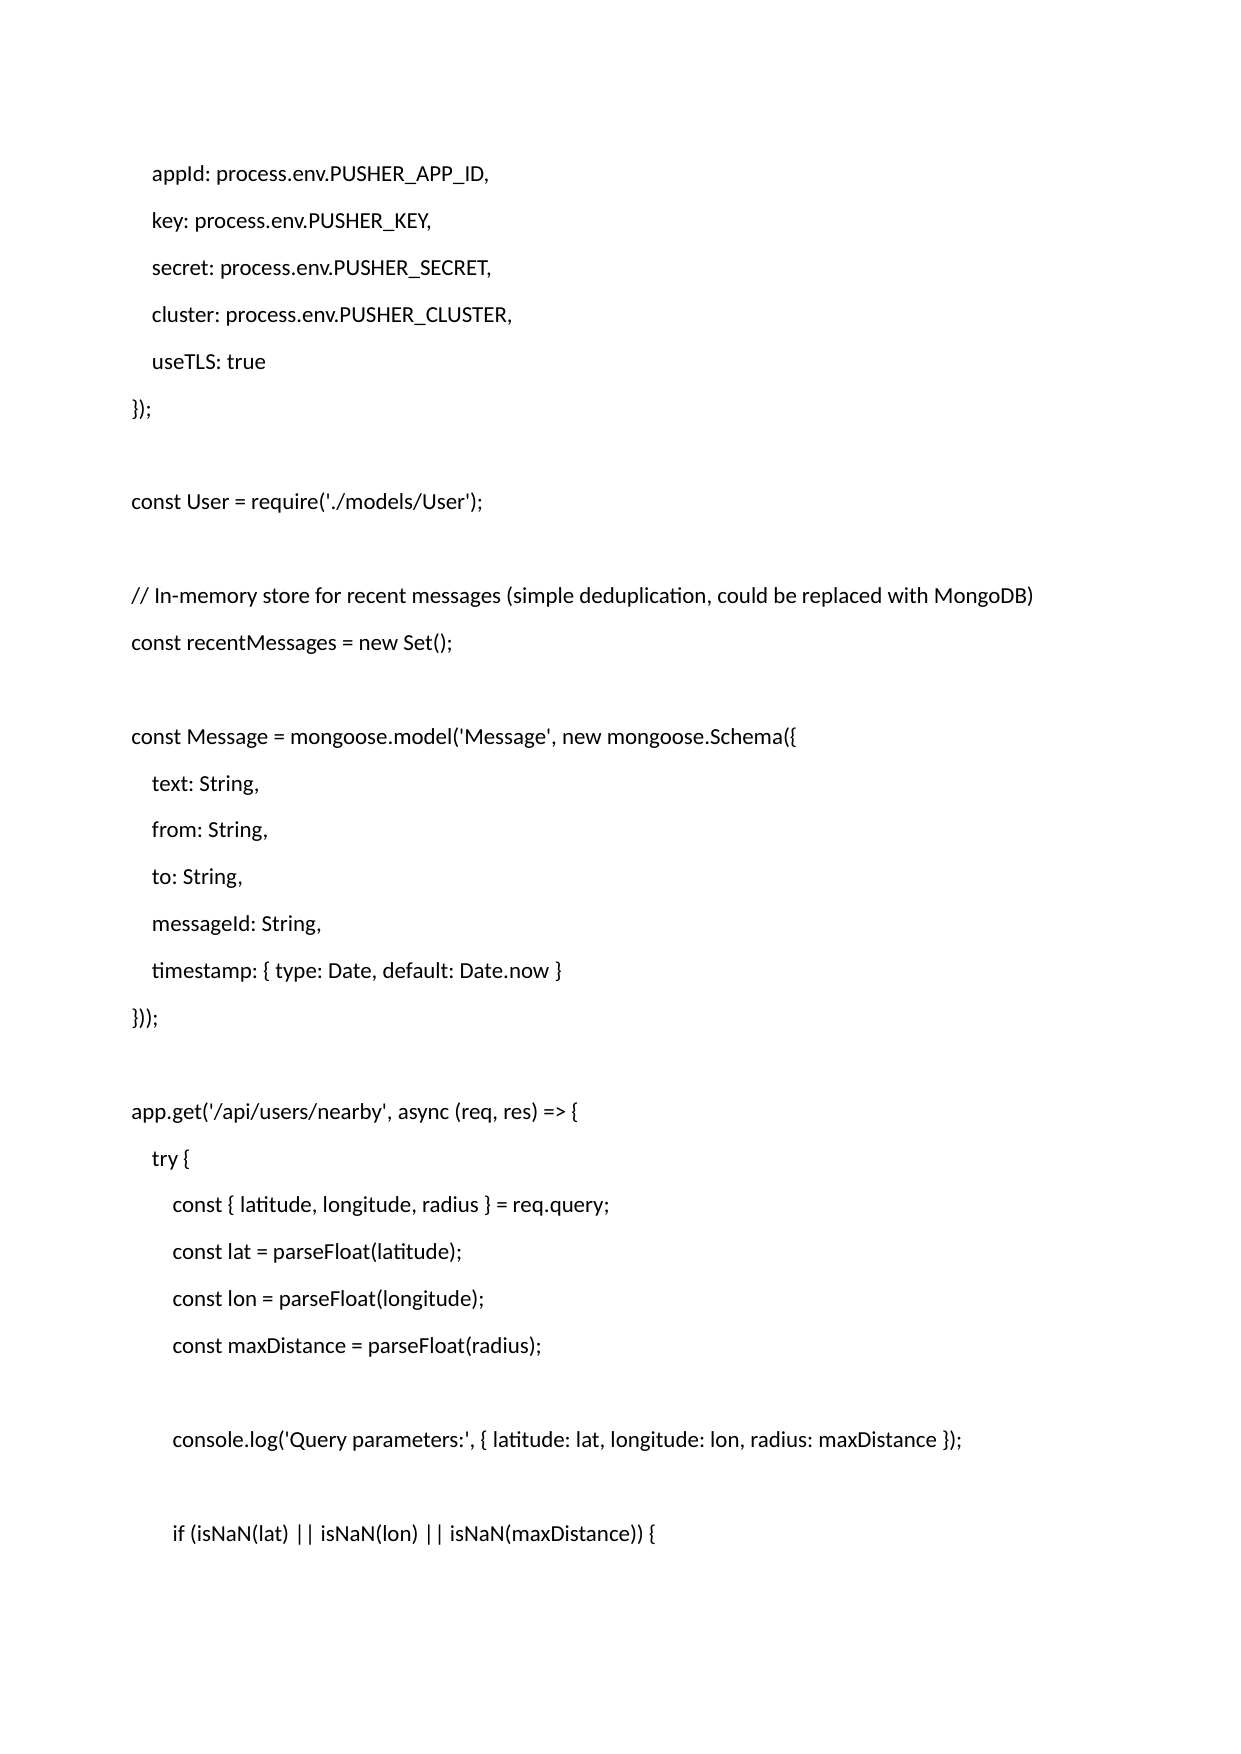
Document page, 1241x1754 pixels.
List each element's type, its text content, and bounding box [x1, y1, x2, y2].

text const recentMessages = new Set(); [131, 628, 1106, 656]
text timestamp: { type: Date, default: Date.now } [131, 956, 1106, 984]
text key: process.env.PUSHER_KEY, [131, 206, 1106, 234]
text // In-memory store for recent messages (simple deduplication, could be replaced with MongoDB) [131, 581, 1106, 609]
text secret: process.env.PUSHER_SECRET, [131, 253, 1106, 281]
text const { latitude, longitude, radius } = req.query; [131, 1191, 1106, 1219]
text try { [131, 1144, 1106, 1172]
text const lat = parseFloat(latitude); [131, 1237, 1106, 1266]
text const User = require('./models/User'); [131, 487, 1106, 516]
text appId: process.env.PUSHER_APP_ID, [131, 159, 1106, 187]
text useTLS: true [131, 347, 1106, 375]
text if (isNaN(lat) || isNaN(lon) || isNaN(maxDistance)) { [131, 1519, 1106, 1547]
text app.get('/api/users/nearby', async (req, res) => { [131, 1097, 1106, 1125]
text const Message = mongoose.model('Message', new mongoose.Schema({ [131, 722, 1106, 750]
text text: String, [131, 769, 1106, 797]
text const maxDistance = parseFloat(radius); [131, 1331, 1106, 1359]
text const lon = parseFloat(longitude); [131, 1284, 1106, 1312]
text from: String, [131, 816, 1106, 844]
text })); [131, 1003, 1106, 1031]
text }); [131, 394, 1106, 422]
text to: String, [131, 862, 1106, 891]
text messageId: String, [131, 909, 1106, 937]
text console.log('Query parameters:', { latitude: lat, longitude: lon, radius: maxDistance }); [131, 1425, 1106, 1453]
text cluster: process.env.PUSHER_CLUSTER, [131, 300, 1106, 328]
